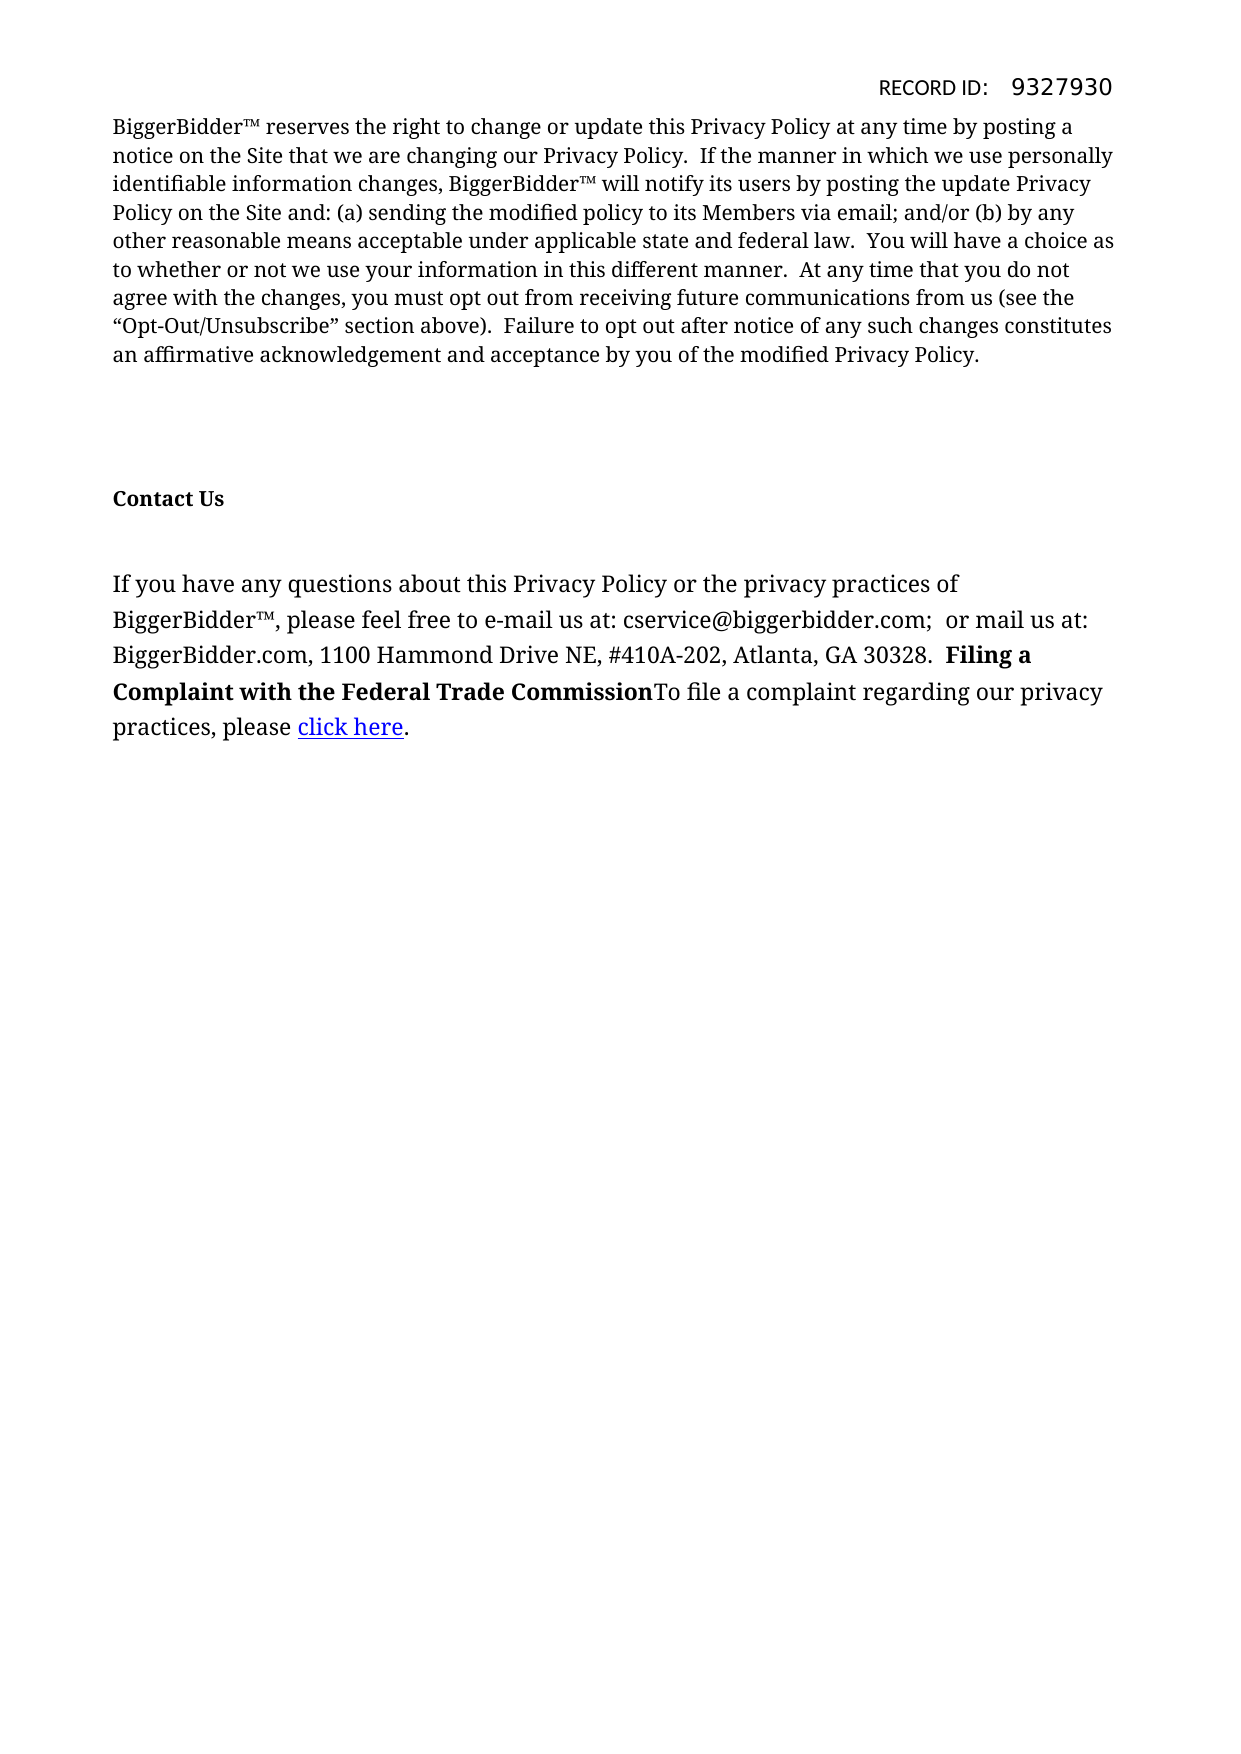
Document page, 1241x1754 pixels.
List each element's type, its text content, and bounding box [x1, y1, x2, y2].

subtitle Contact Us [112, 484, 1128, 513]
text BiggerBidder™ reserves the right to change or update this Privacy Policy at any time by posting a notice on the Site that we are changing our Privacy Policy. If the manner in which we use personally identifiable information changes, BiggerBidder™ will notify its users by posting the update Privacy Policy on the Site and: (a) sending the modified policy to its Members via email; and/or (b) by any other reasonable means acceptable under applicable state and federal law. You will have a choice as to whether or not we use your information in this different manner. At any time that you do not agree with the changes, you must opt out from receiving future communications from us (see the “Opt-Out/Unsubscribe” section above). Failure to opt out after notice of any such changes constitutes an affirmative acknowledgement and acceptance by you of the modified Privacy Policy. [112, 112, 1128, 368]
text If you have any questions about this Privacy Policy or the privacy practices of BiggerBidder™, please feel free to e-mail us at: cservice@biggerbidder.com; or mail us at: BiggerBidder.com, 1100 Hammond Drive NE, #410A-202, Atlanta, GA 30328. Filing a Complaint with the Federal Trade CommissionTo file a complaint regarding our privacy practices, please click here. [112, 568, 1128, 743]
